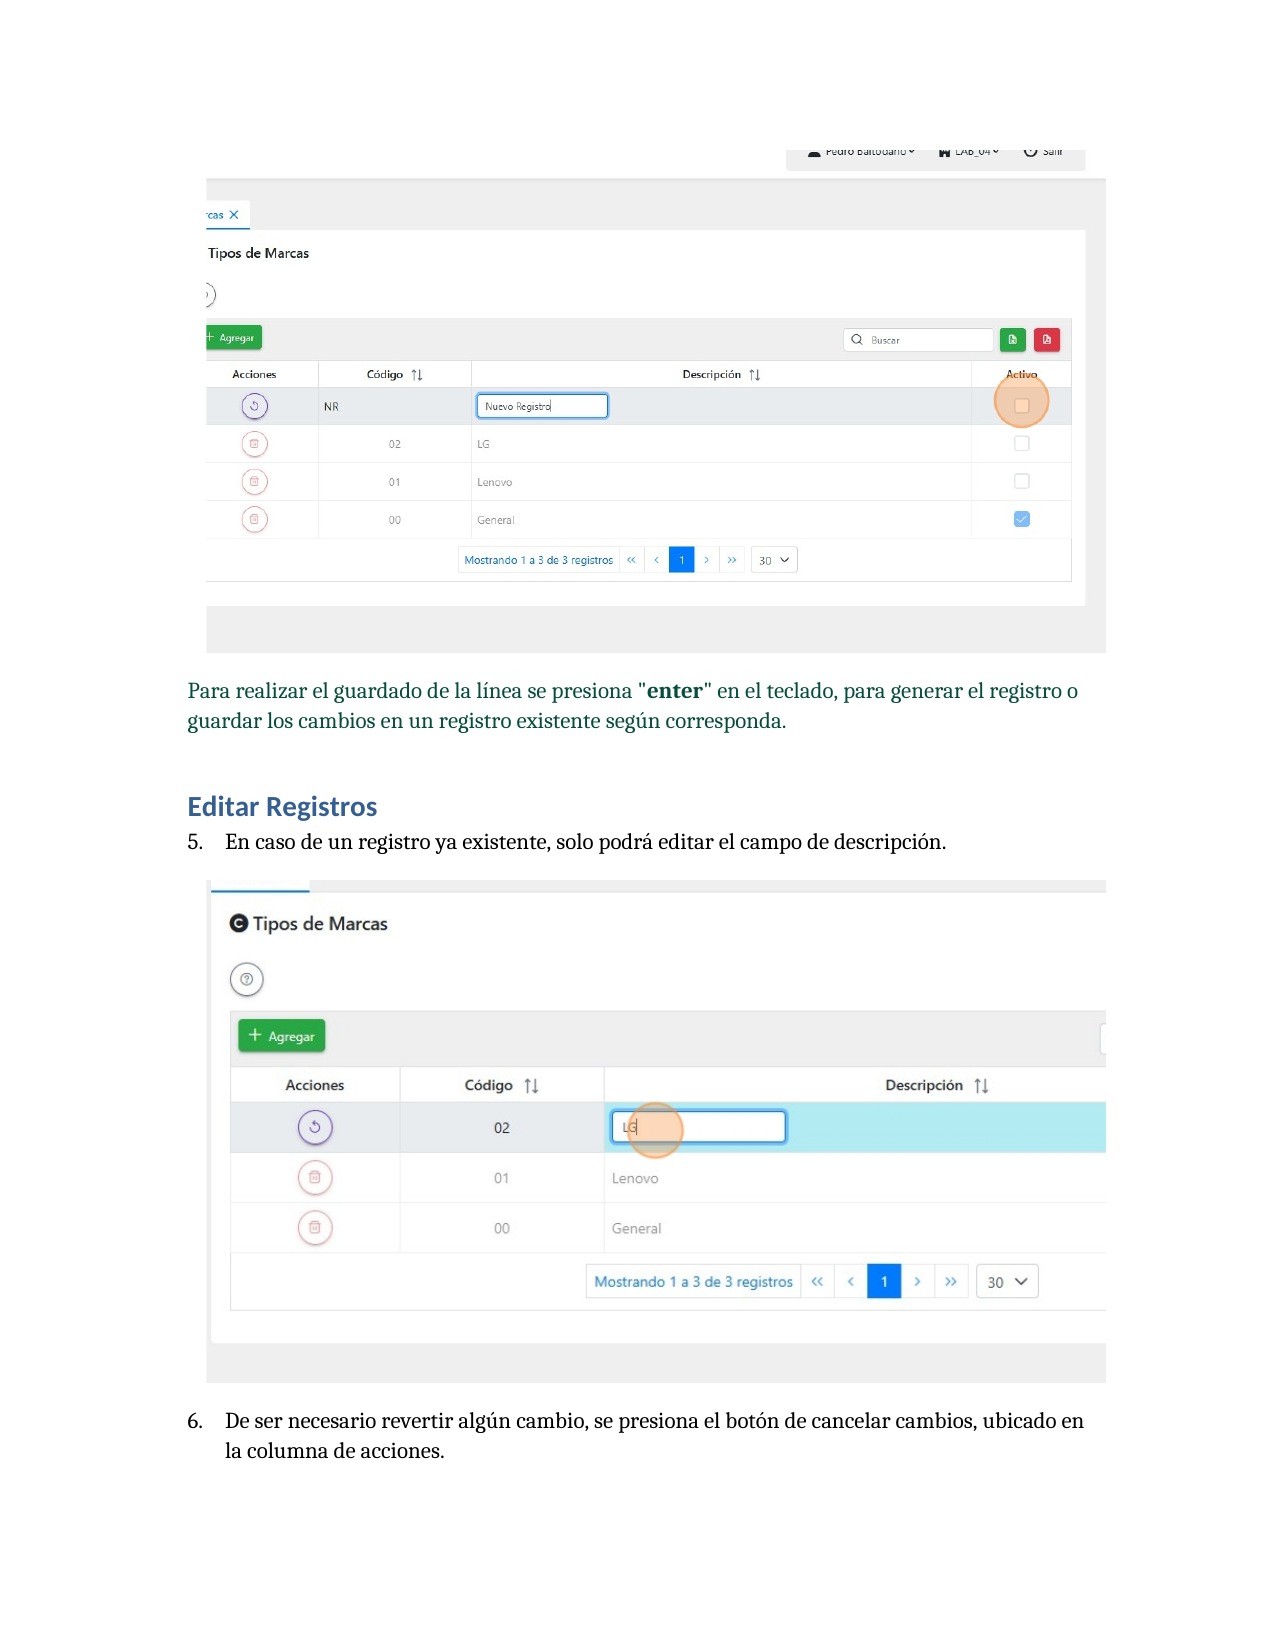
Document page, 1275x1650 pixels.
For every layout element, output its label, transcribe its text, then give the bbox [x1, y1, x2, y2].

picture [206, 150, 1107, 653]
subtitle Editar Registros [187, 788, 1087, 824]
list De ser necesario revertir algún cambio, se presiona el botón de cancelar cambios, ubicado en la columna de acciones. [187, 1408, 1087, 1464]
picture [206, 880, 1107, 1383]
text Para realizar el guardado de la línea se presiona "enter" en el teclado, para generar el registro o guardar los cambios en un registro existente según corresponda. [187, 678, 1087, 734]
list En caso de un registro ya existente, solo podrá editar el campo de descripción. [187, 829, 1087, 855]
